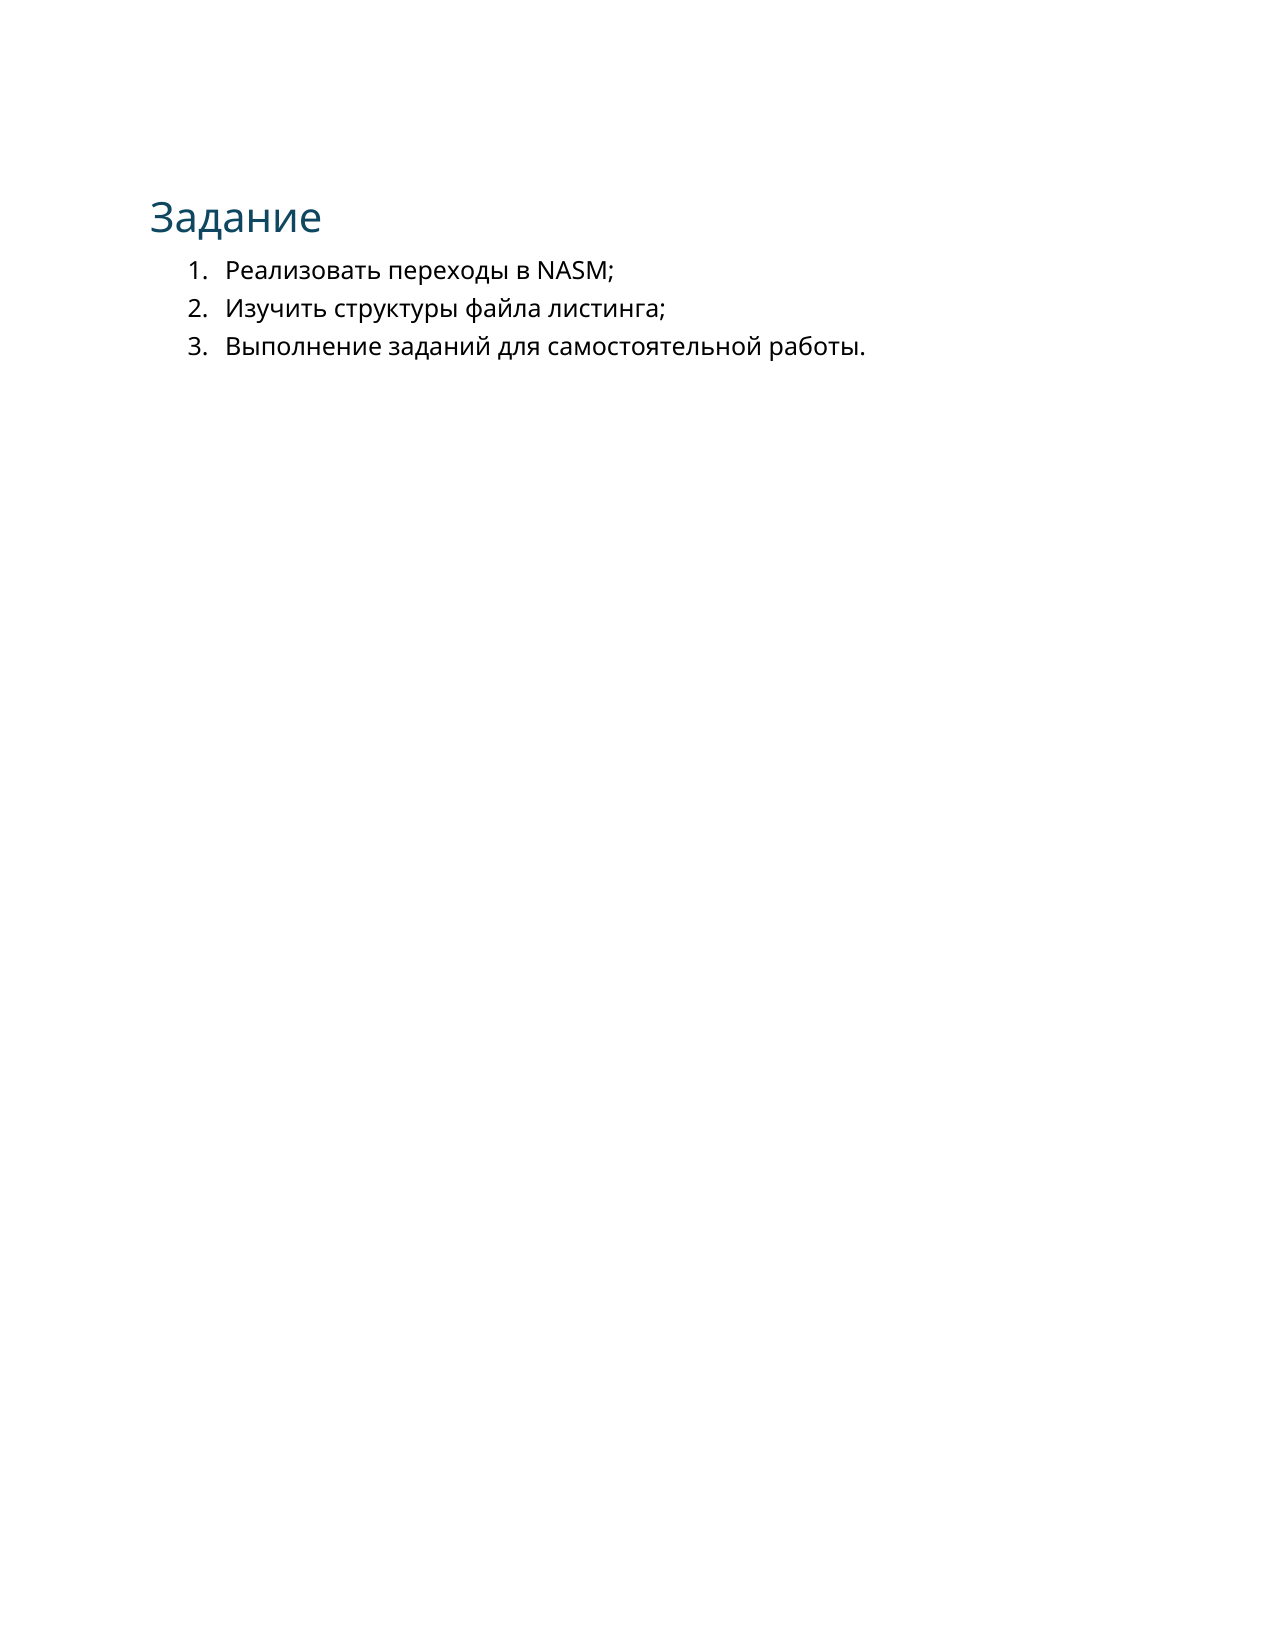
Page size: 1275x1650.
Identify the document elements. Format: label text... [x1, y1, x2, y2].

subtitle Задание [150, 187, 1125, 244]
list Изучить структуры файла листинга; [187, 290, 1125, 324]
list Реализовать переходы в NASM; [187, 253, 1125, 287]
list Выполнение заданий для самостоятельной работы. [187, 328, 1125, 362]
